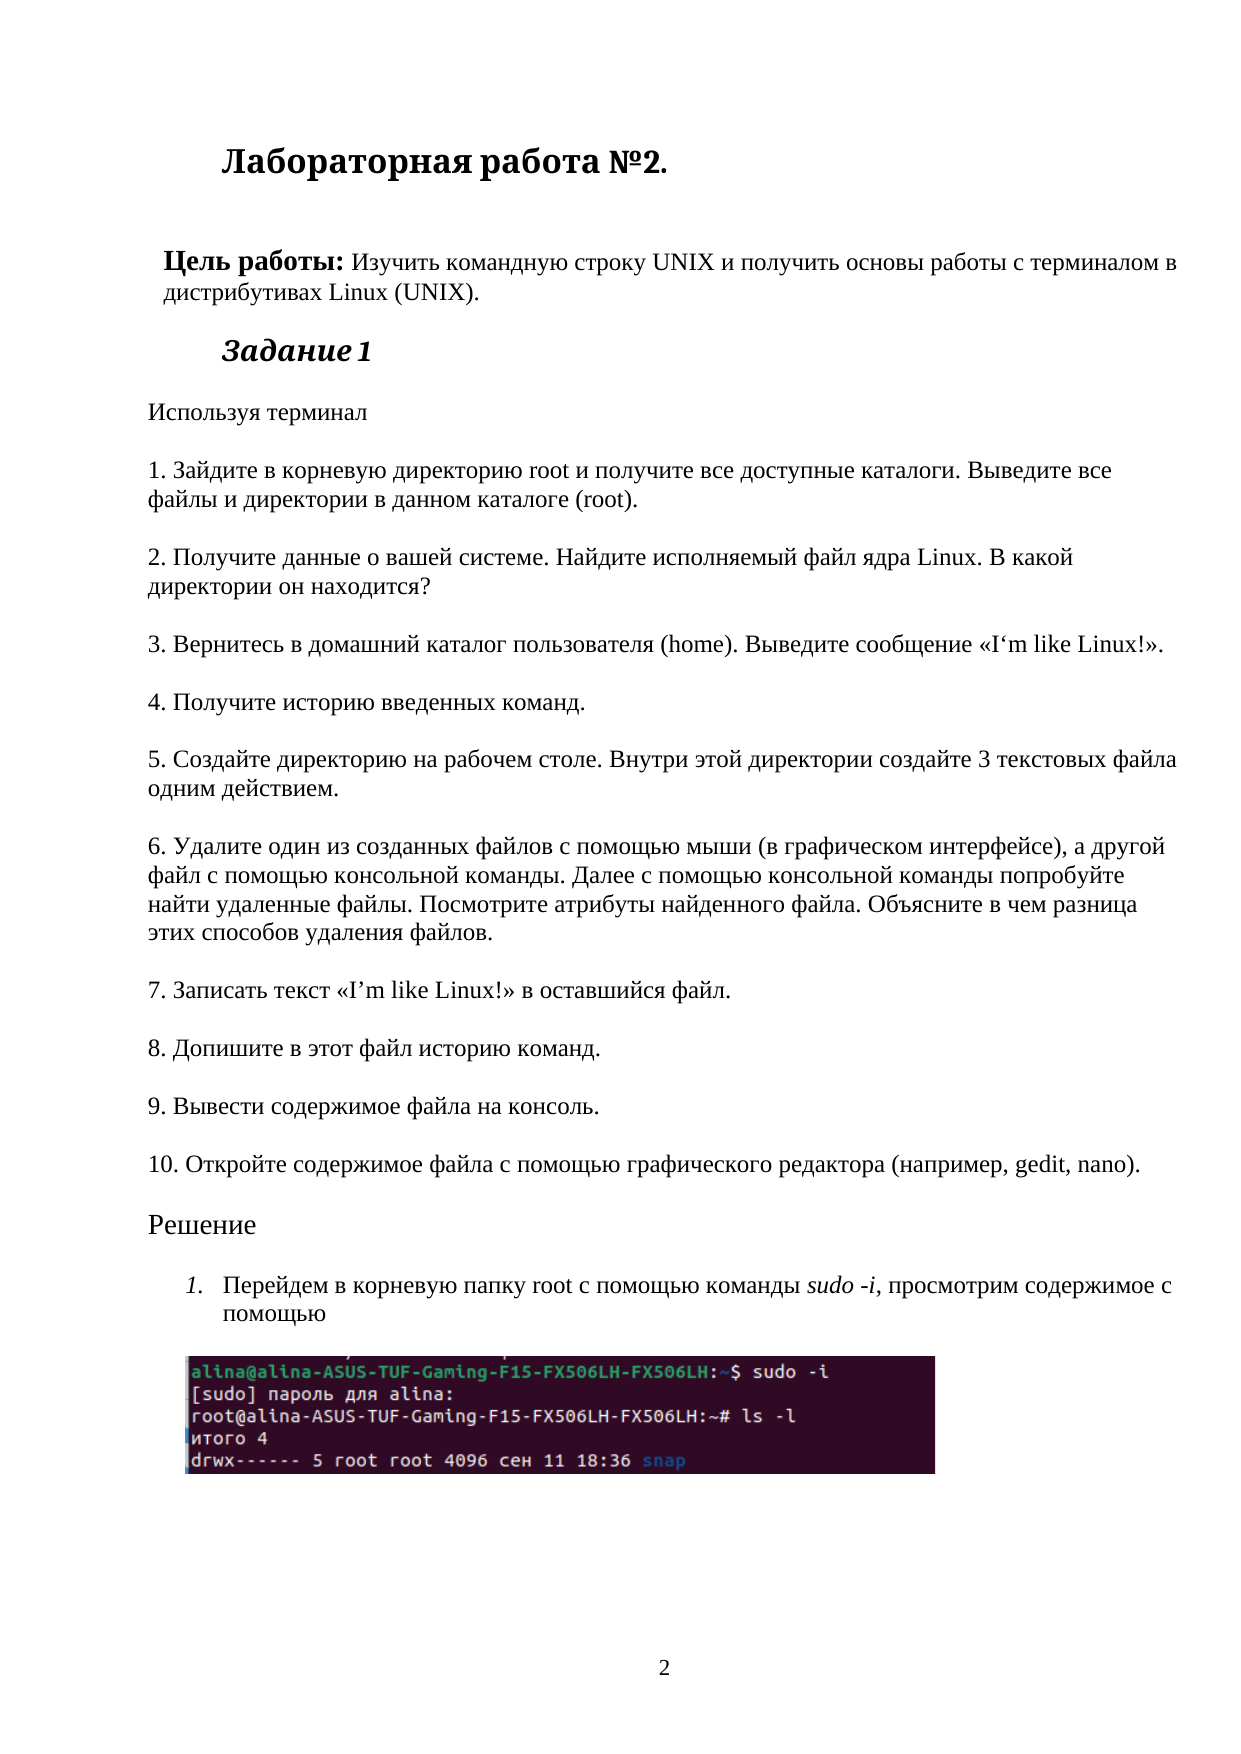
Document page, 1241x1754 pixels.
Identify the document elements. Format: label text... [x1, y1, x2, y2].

text 7. Записать текст «I’m like Linux!» в оставшийся файл. [148, 975, 1181, 1004]
text 4. Получите историю введенных команд. [148, 687, 1181, 715]
subtitle Задание 1 [148, 335, 1181, 368]
text 2. Получите данные о вашей системе. Найдите исполняемый файл ядра Linux. В какой директории он находится? [148, 542, 1181, 599]
list Перейдем в корневую папку root с помощью команды sudo -i, просмотрим содержимое с помощью [185, 1270, 1181, 1327]
subtitle Лабораторная работа №2. [222, 143, 1181, 181]
text 3. Вернитесь в домашний каталог пользователя (home). Выведите сообщение «I‘m like Linux!». [148, 629, 1181, 657]
text 8. Допишите в этот файл историю команд. [148, 1033, 1181, 1062]
picture [185, 1356, 936, 1474]
text 6. Удалите один из созданных файлов с помощью мыши (в графическом интерфейсе), а другой файл с помощью консольной команды. Далее с помощью консольной команды попробуйте найти удаленные файлы. Посмотрите атрибуты найденного файла. Объясните в чем разница этих способов удаления файлов. [148, 831, 1181, 946]
text 10. Откройте содержимое файла с помощью графического редактора (например, gedit, nano). [148, 1149, 1181, 1178]
text Решение [148, 1207, 1181, 1241]
text Цель работы: Изучить командную строку UNIX и получить основы работы с терминалом в дистрибутивах Linux (UNIX). [163, 243, 1181, 306]
text 5. Создайте директорию на рабочем столе. Внутри этой директории создайте 3 текстовых файла одним действием. [148, 744, 1181, 802]
text Используя терминал [148, 397, 1181, 426]
text 1. Зайдите в корневую директорию root и получите все доступные каталоги. Выведите все файлы и директории в данном каталоге (root). [148, 455, 1181, 513]
text 9. Вывести содержимое файла на консоль. [148, 1091, 1181, 1120]
